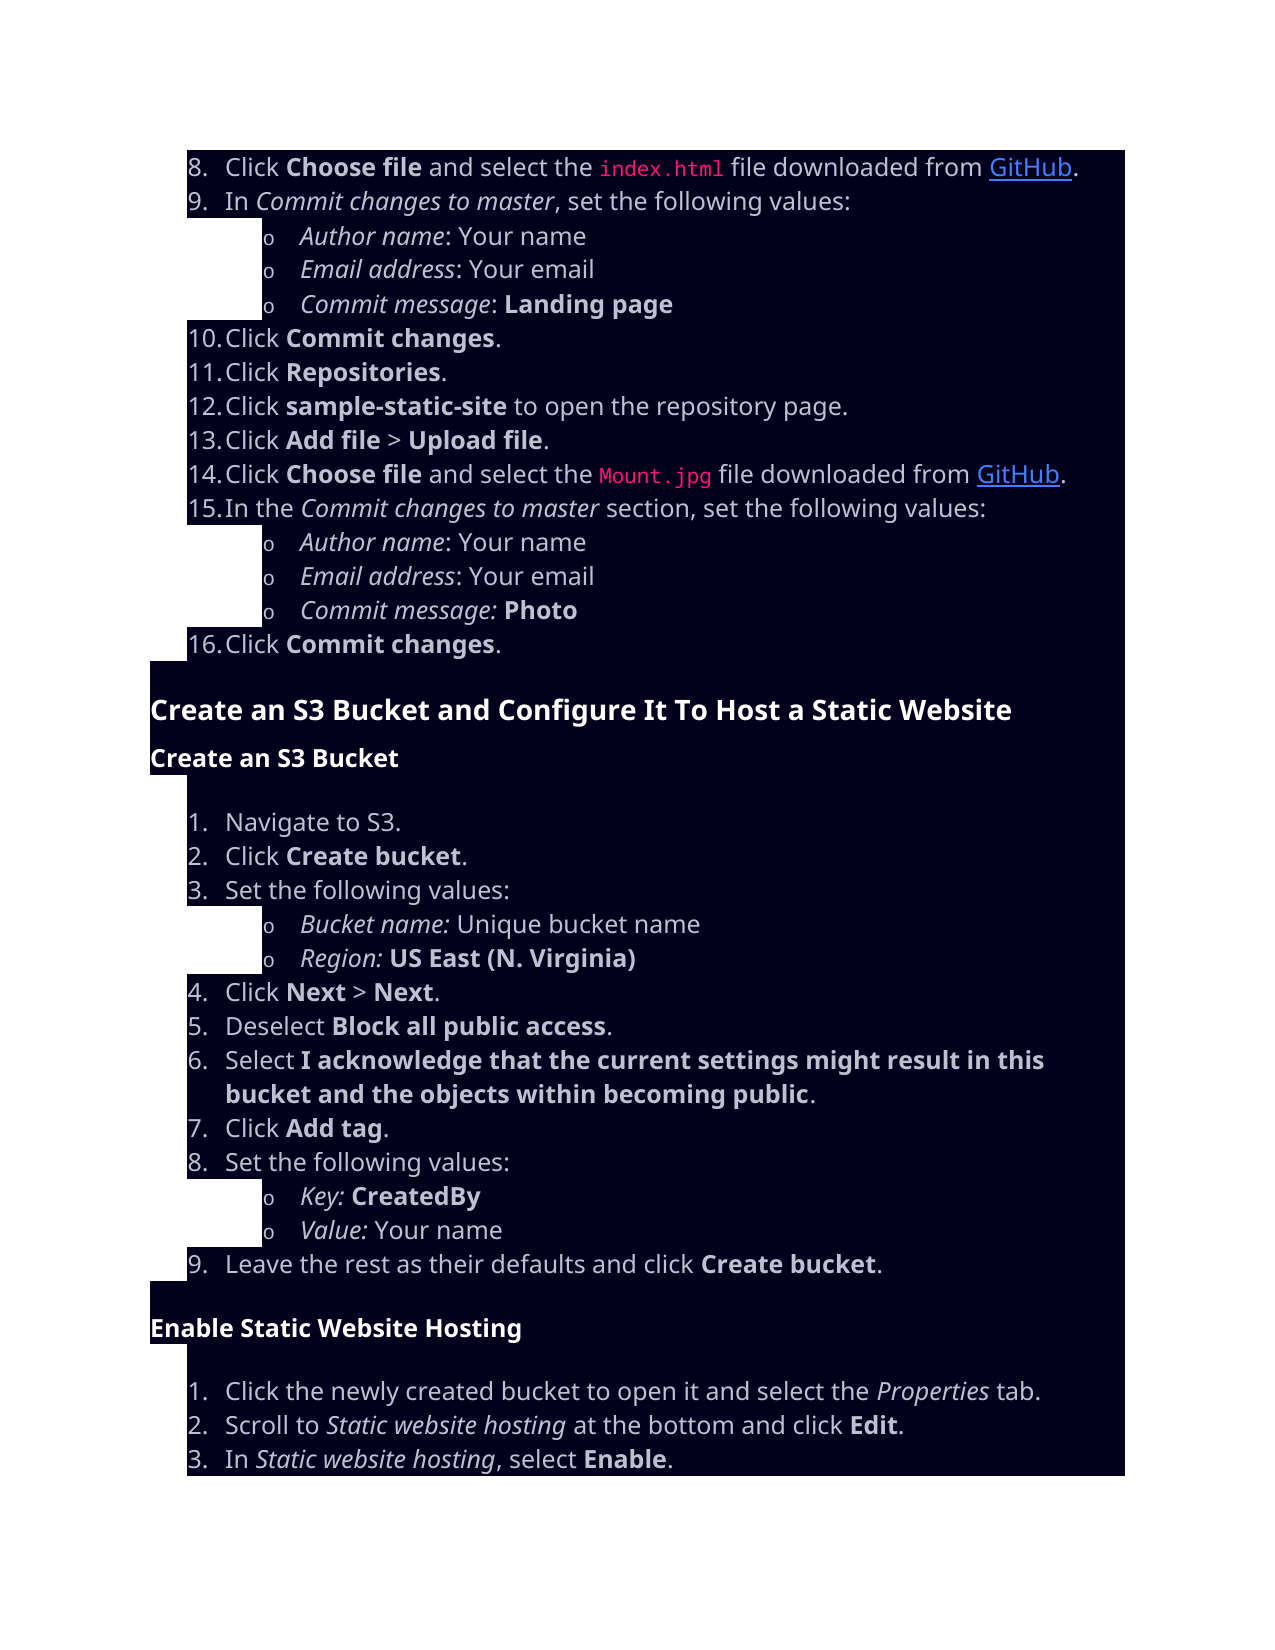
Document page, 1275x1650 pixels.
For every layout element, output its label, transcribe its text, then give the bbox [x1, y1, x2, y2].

list Click Commit changes. [187, 627, 1125, 661]
list Click sample-static-site to open the repository page. [187, 388, 1125, 422]
list Leave the rest as their defaults and click Create bucket. [187, 1247, 1125, 1281]
list Region: US East (N. Virginia) [262, 940, 1125, 974]
text Create an S3 Bucket and Configure It To Host a Static Website [150, 690, 1125, 728]
list Click Add file > Upload file. [187, 422, 1125, 457]
list Navigate to S3. [187, 804, 1125, 838]
list Click the newly created bucket to open it and select the Properties tab. [187, 1373, 1125, 1407]
list Value: Your name [262, 1213, 1125, 1247]
list In Commit changes to master, set the following values: [187, 184, 1125, 218]
list Click Commit changes. [187, 320, 1125, 354]
list Commit message: Landing page [262, 286, 1125, 320]
text Enable Static Website Hosting [150, 1310, 1125, 1344]
list Deselect Block all public access. [187, 1008, 1125, 1043]
list Email address: Your email [262, 252, 1125, 286]
list Set the following values: [187, 872, 1125, 906]
list Email address: Your email [262, 559, 1125, 593]
list Set the following values: [187, 1145, 1125, 1179]
list Click Choose file and select the Mount.jpg file downloaded from GitHub. [187, 457, 1125, 491]
text Create an S3 Bucket [150, 741, 1125, 775]
list Click Choose file and select the index.html file downloaded from GitHub. [187, 150, 1125, 184]
list Select I acknowledge that the current settings might result in this bucket and the objects within becoming public. [187, 1043, 1125, 1111]
list In the Commit changes to master section, set the following values: [187, 491, 1125, 525]
list Author name: Your name [262, 525, 1125, 559]
list Key: CreatedBy [262, 1179, 1125, 1213]
list Bucket name: Unique bucket name [262, 906, 1125, 940]
list Commit message: Photo [262, 593, 1125, 627]
list In Static website hosting, select Enable. [187, 1442, 1125, 1476]
list Click Add tag. [187, 1111, 1125, 1145]
list Scroll to Static website hosting at the bottom and click Edit. [187, 1407, 1125, 1442]
list Author name: Your name [262, 218, 1125, 252]
list Click Next > Next. [187, 974, 1125, 1008]
list Click Create bucket. [187, 838, 1125, 872]
list Click Repositories. [187, 354, 1125, 388]
